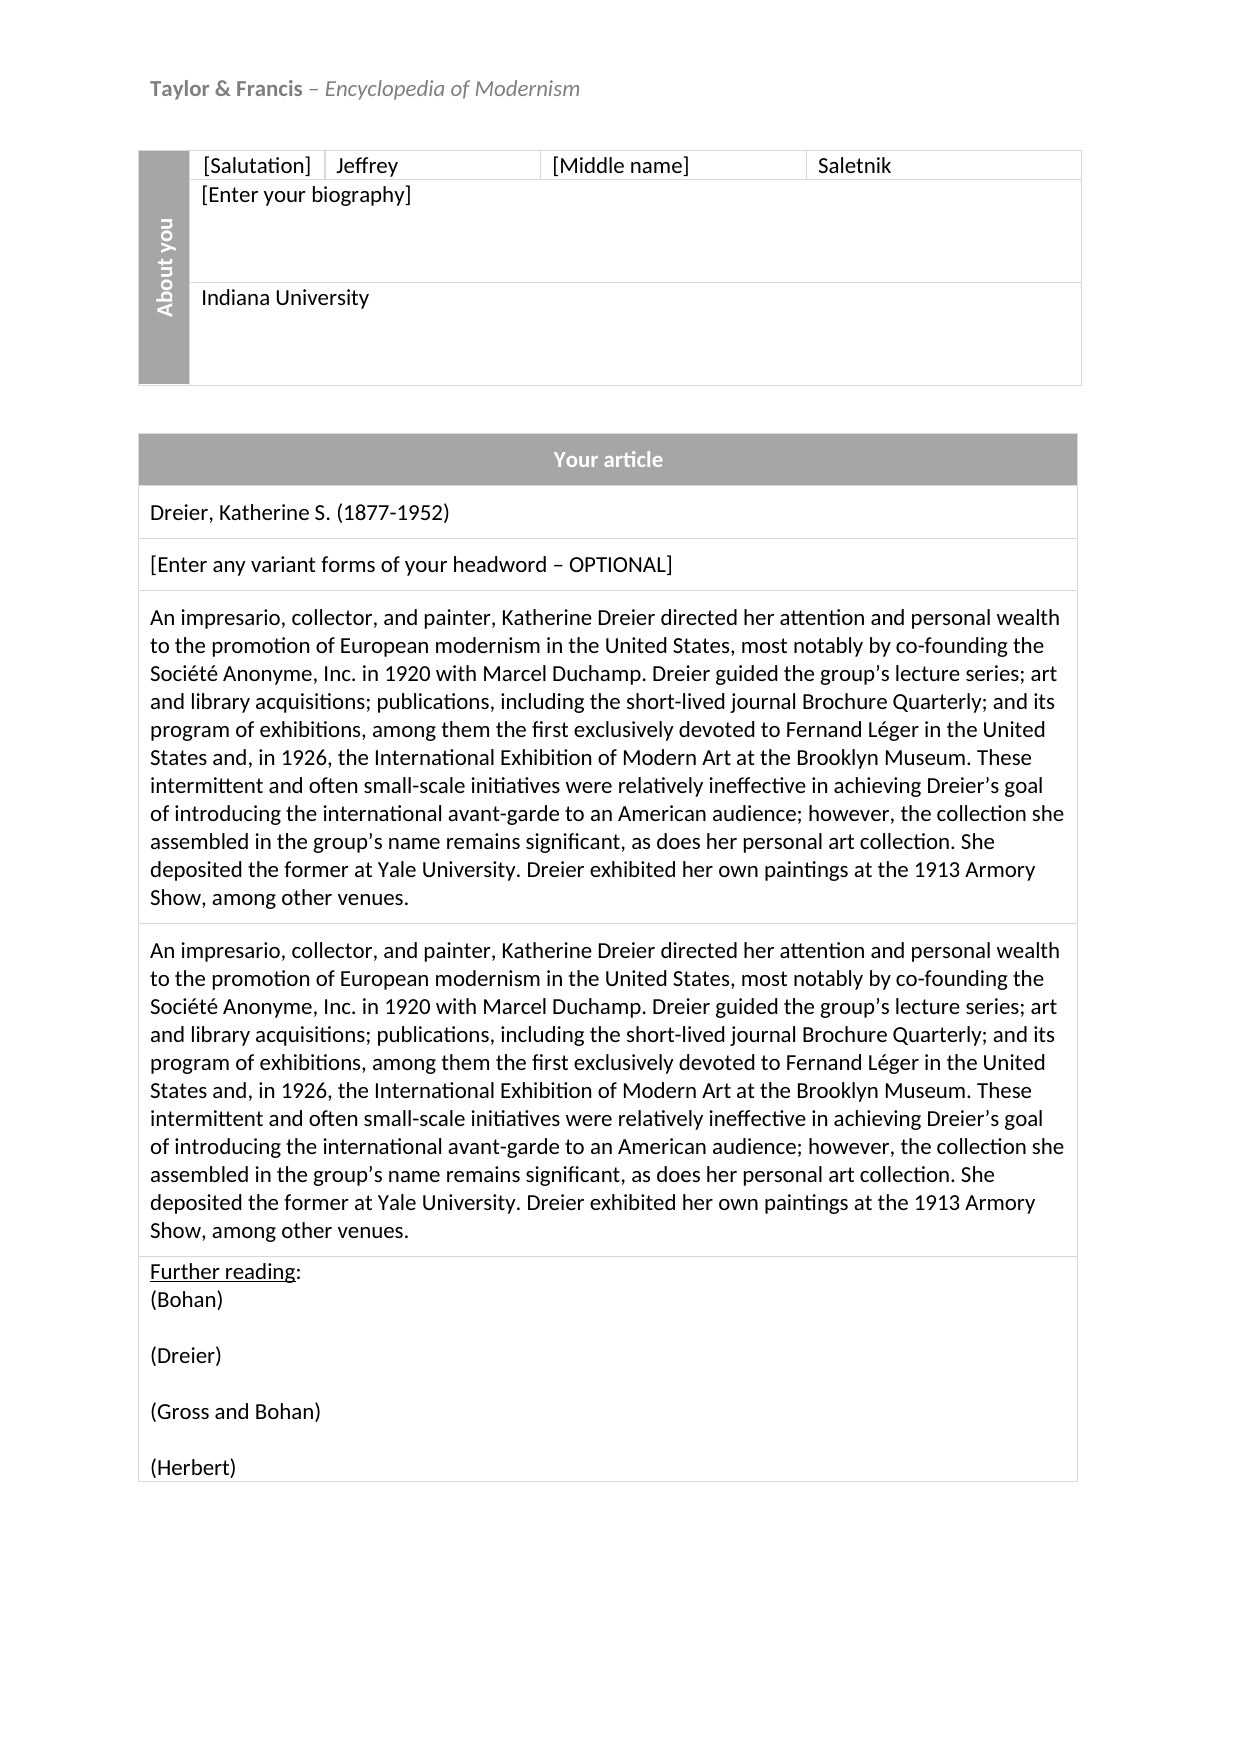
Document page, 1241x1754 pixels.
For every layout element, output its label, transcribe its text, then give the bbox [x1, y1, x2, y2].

table_header About you [139, 151, 189, 384]
table_cell Further reading: [139, 1257, 1077, 1481]
table_header Your article [139, 434, 1077, 485]
